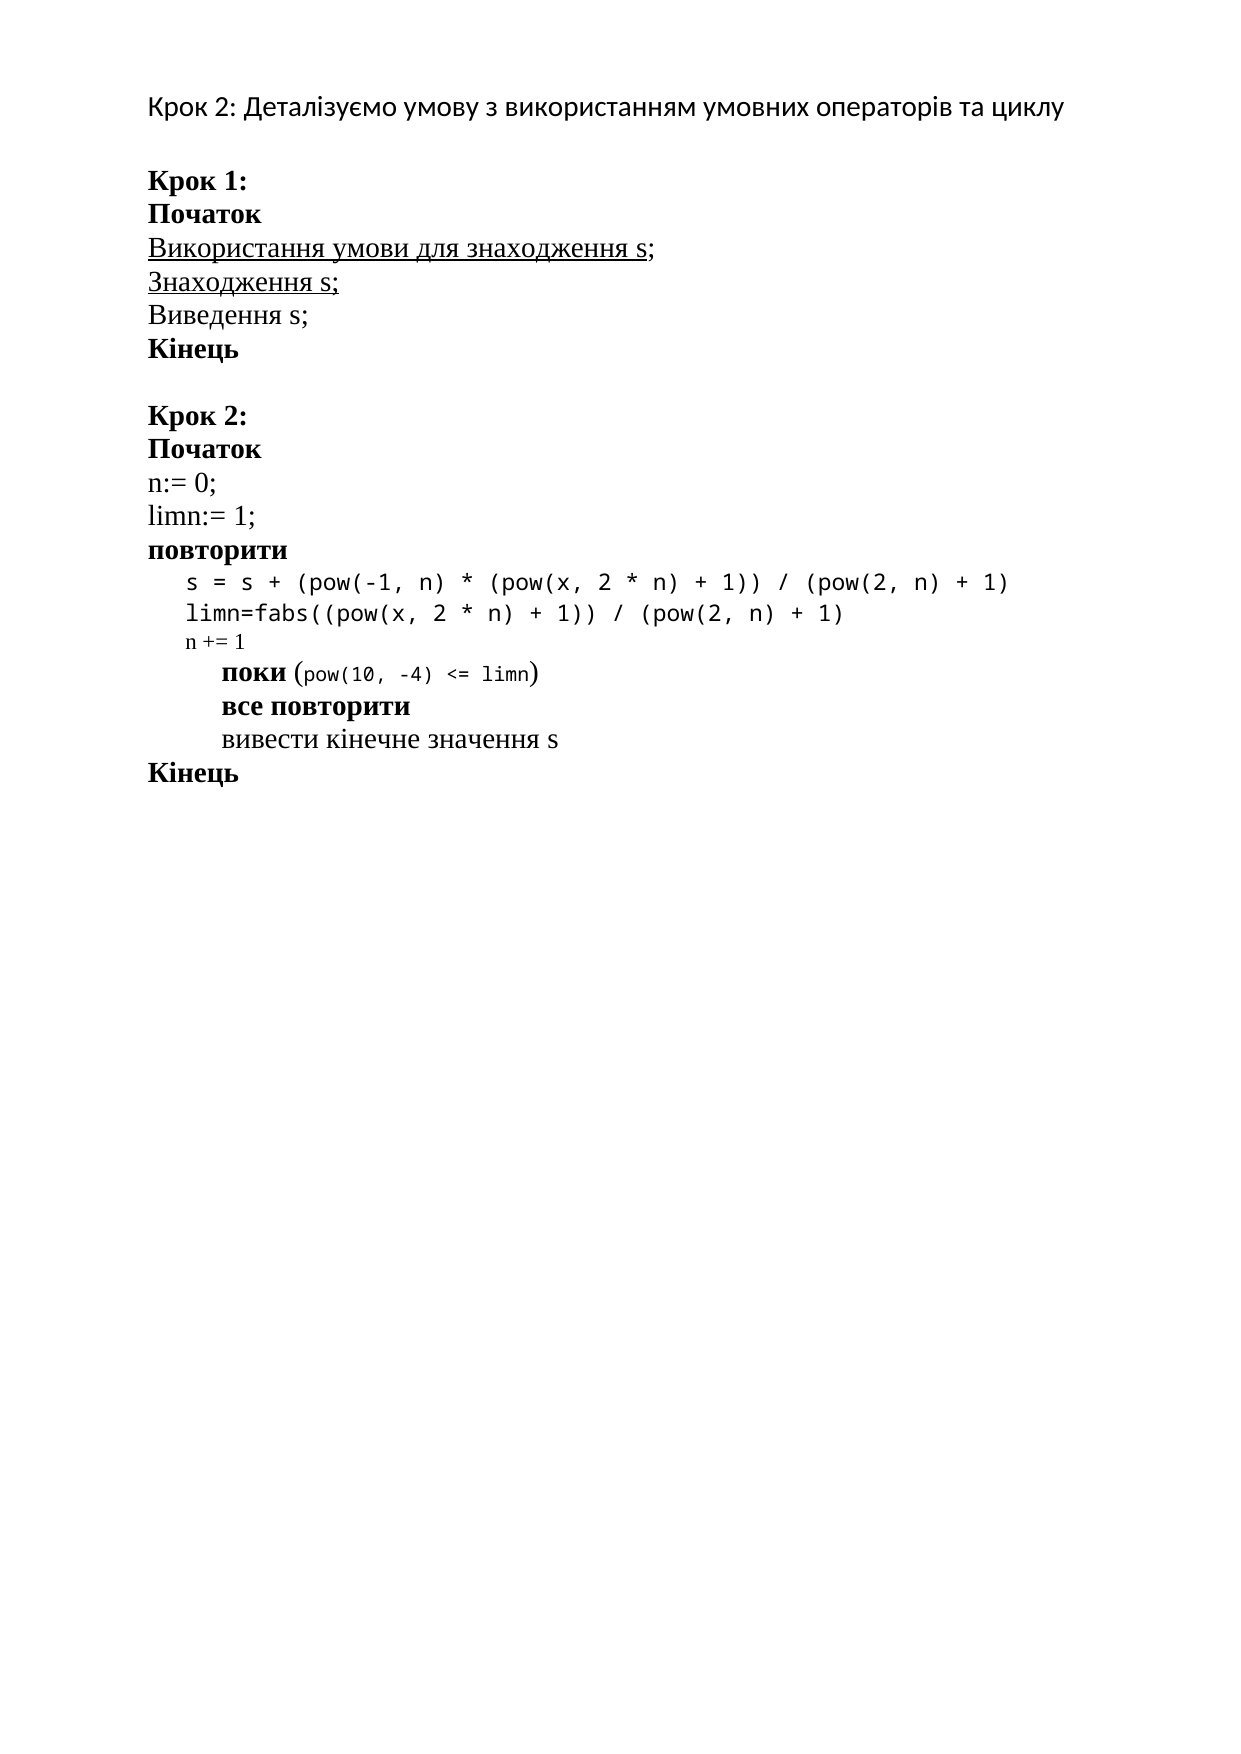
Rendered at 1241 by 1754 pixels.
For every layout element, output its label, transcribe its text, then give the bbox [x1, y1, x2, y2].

text Використання умови для знаходження s; [148, 230, 1140, 264]
text Знаходження s; [148, 264, 1152, 297]
text Виведення s; [148, 297, 1152, 331]
text Початок [148, 197, 1140, 230]
text все повторити [148, 688, 1140, 721]
text вивести кінечне значення s [148, 721, 1140, 755]
text Кінець [148, 755, 1140, 788]
text n:= 0; [148, 465, 1140, 498]
text Кінець [148, 331, 1152, 364]
text Крок 2: [148, 398, 1152, 431]
text limn:= 1; [148, 498, 1140, 532]
text n += 1 [185, 628, 1140, 654]
text s = s + (pow(-1, n) * (pow(x, 2 * n) + 1)) / (pow(2, n) + 1) [185, 566, 1140, 597]
text Початок [148, 431, 1140, 465]
text поки (pow(10, -4) <= limn) [185, 654, 1140, 688]
text Крок 2: Деталізуємо умову з використанням умовних операторів та циклу [148, 88, 1152, 124]
text повторити [148, 532, 1140, 566]
text Крок 1: [148, 163, 1140, 197]
text limn=fabs((pow(x, 2 * n) + 1)) / (pow(2, n) + 1) [185, 597, 1140, 628]
